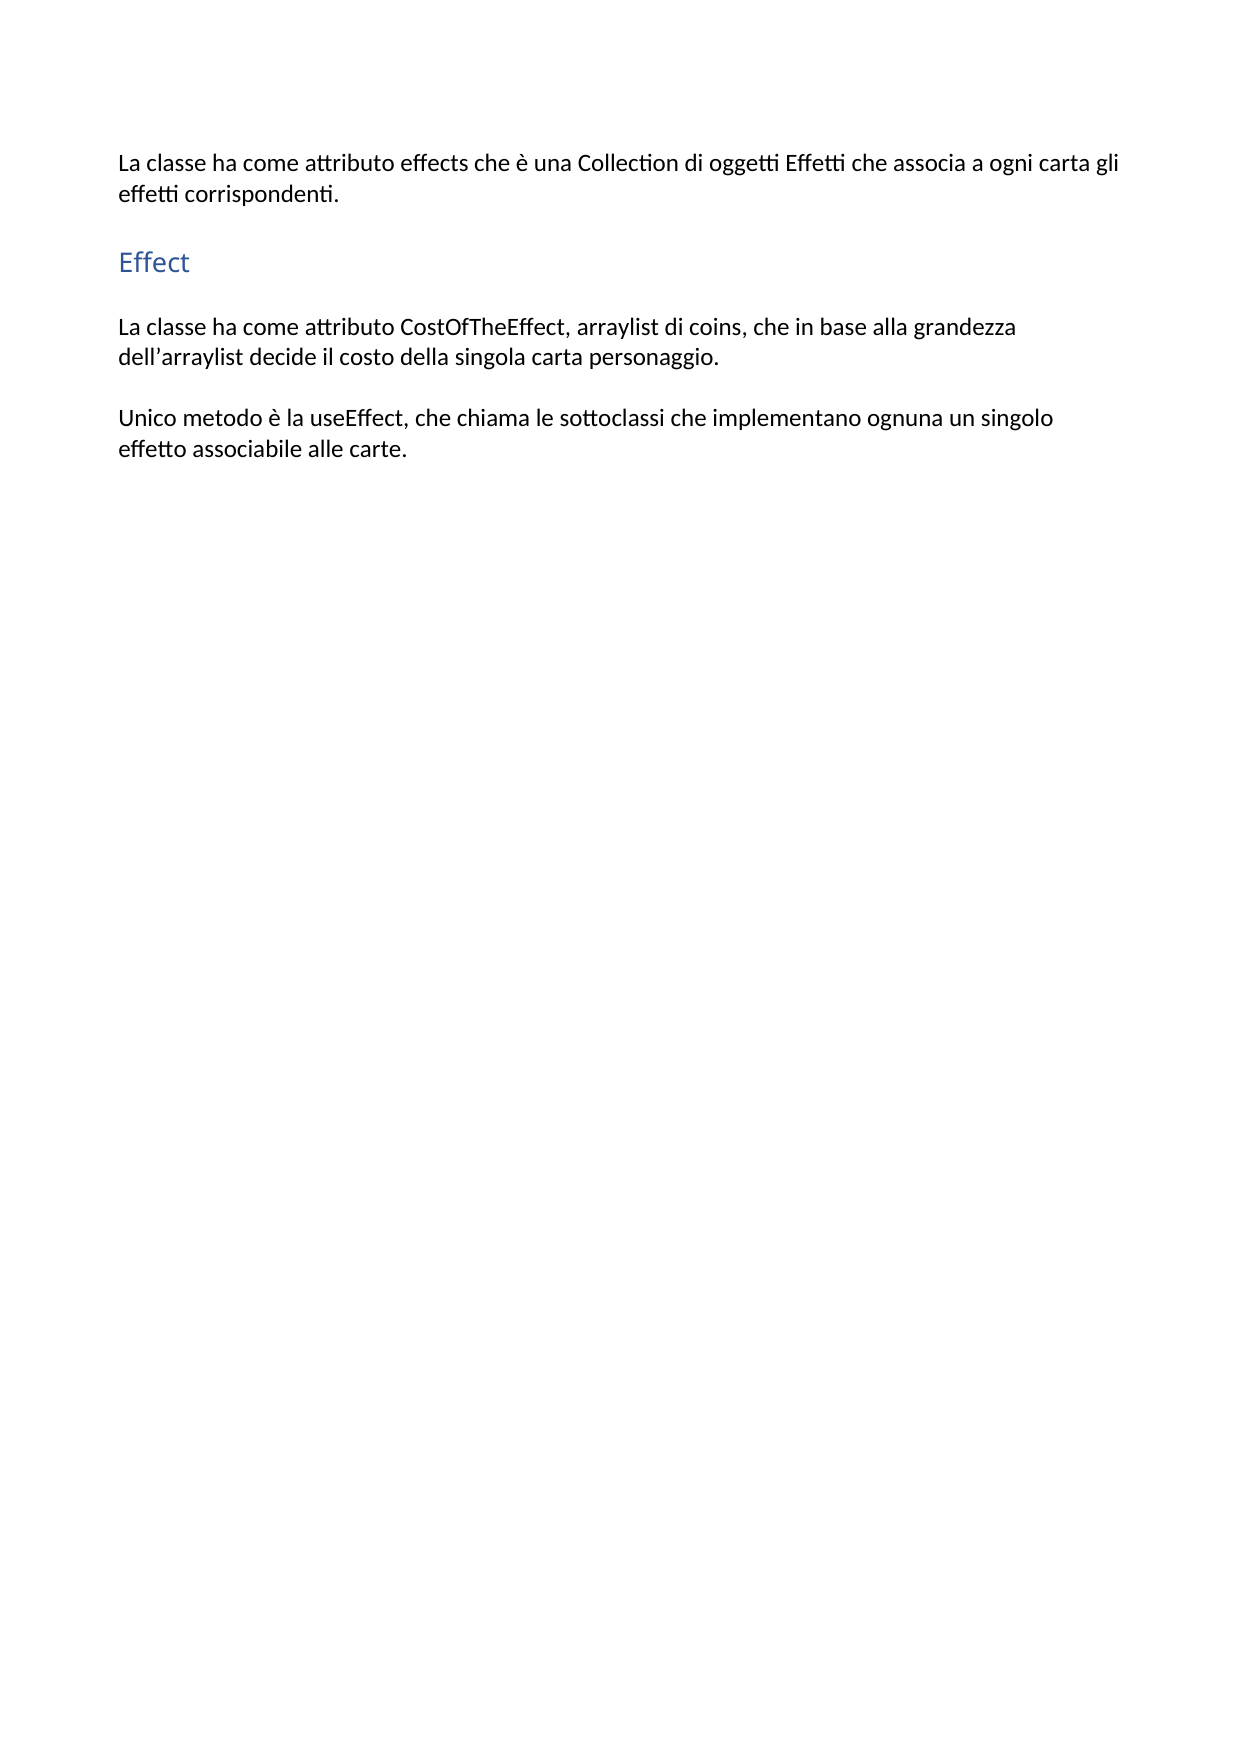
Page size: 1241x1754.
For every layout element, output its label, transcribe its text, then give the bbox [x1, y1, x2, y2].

text La classe ha come attributo effects che è una Collection di oggetti Effetti che associa a ogni carta gli effetti corrispondenti. [118, 148, 1122, 209]
subtitle Effect [118, 243, 1122, 280]
text Unico metodo è la useEffect, che chiama le sottoclassi che implementano ognuna un singolo effetto associabile alle carte. [118, 402, 1122, 463]
text La classe ha come attributo CostOfTheEffect, arraylist di coins, che in base alla grandezza dell’arraylist decide il costo della singola carta personaggio. [118, 311, 1122, 372]
